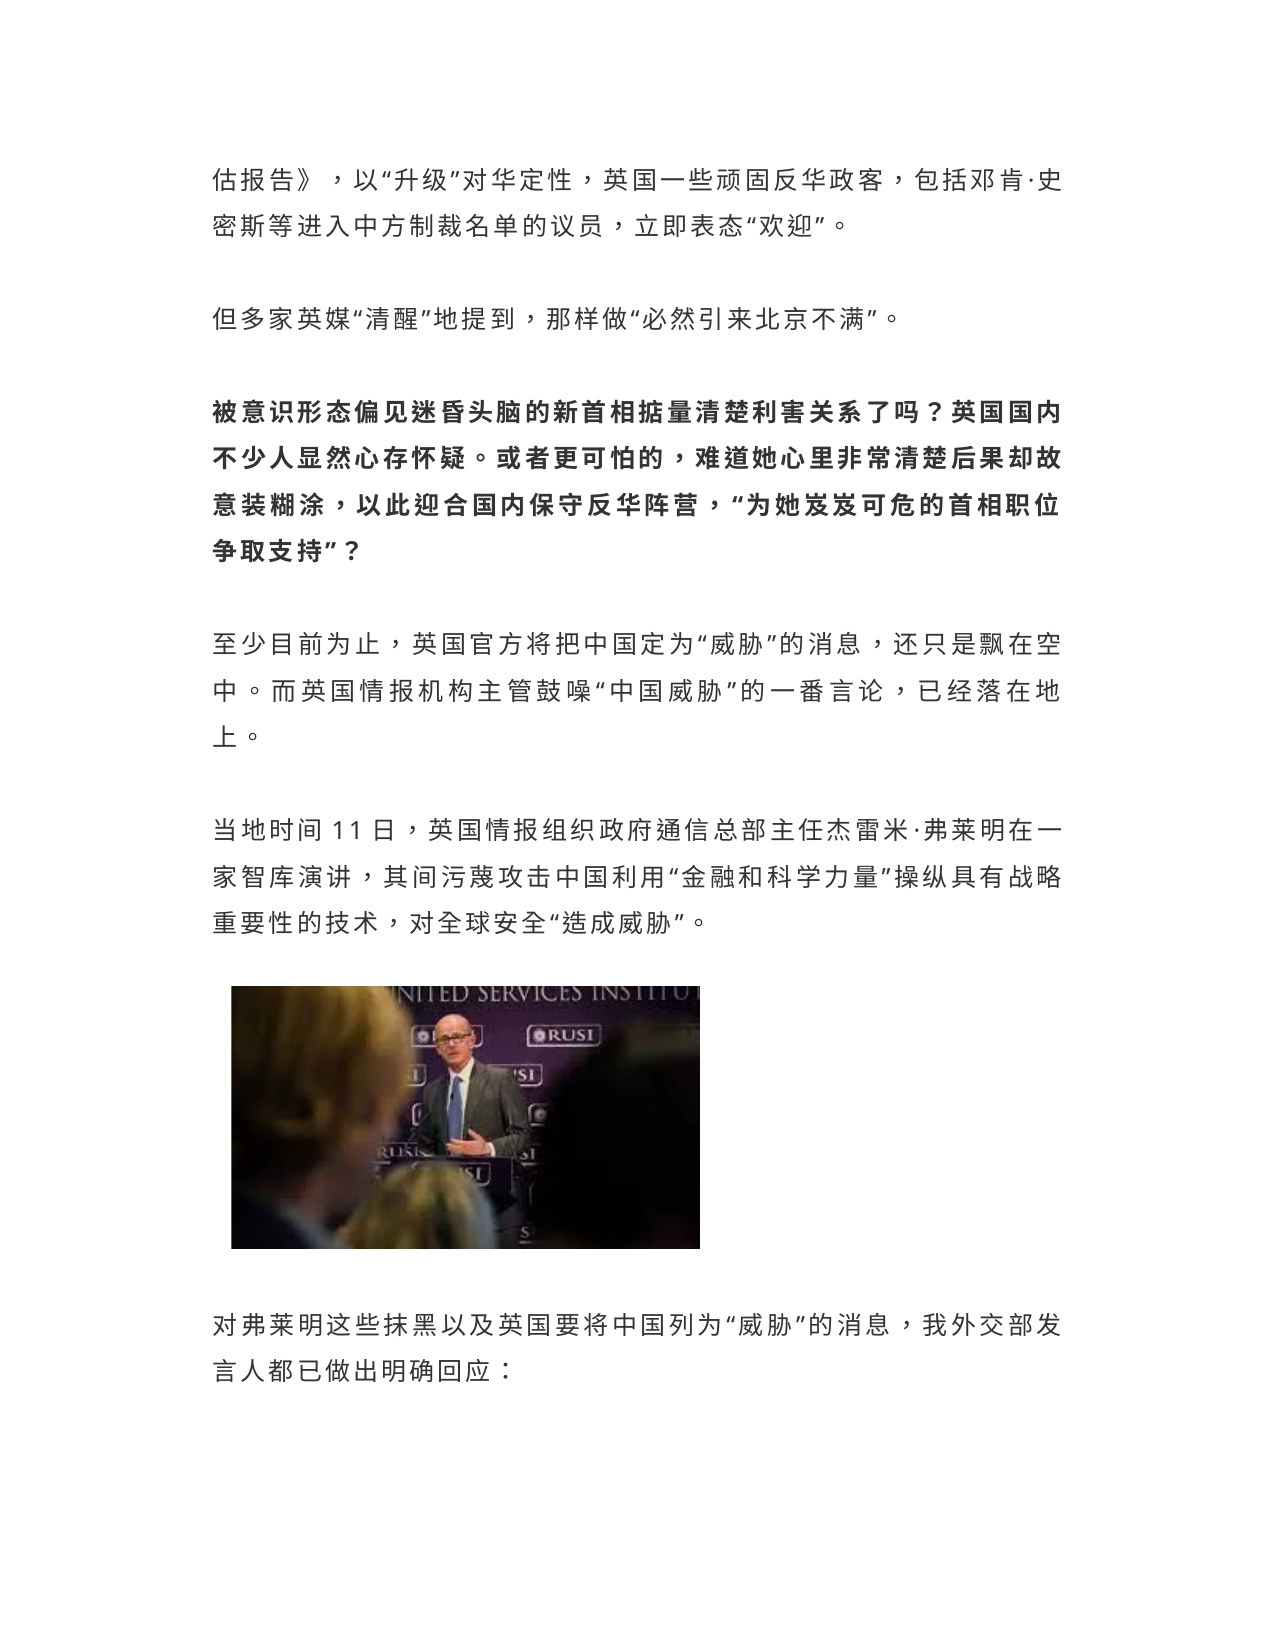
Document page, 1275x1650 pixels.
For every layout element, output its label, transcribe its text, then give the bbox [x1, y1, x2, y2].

text 被意识形态偏见迷昏头脑的新首相掂量清楚利害关系了吗？英国国内不少人显然心存怀疑。或者更可怕的，难道她心里非常清楚后果却故意装糊涂，以此迎合国内保守反华阵营，“为她岌岌可危的首相职位争取支持”？ [212, 382, 1062, 568]
text 但多家英媒“清醒”地提到，那样做“必然引来北京不满”。 [212, 289, 1062, 336]
text 对弗莱明这些抹黑以及英国要将中国列为“威胁”的消息，我外交部发言人都已做出明确回应： [212, 1295, 1062, 1388]
text 当地时间11日，英国情报组织政府通信总部主任杰雷米·弗莱明在一家智库演讲，其间污蔑攻击中国利用“金融和科学力量”操纵具有战略重要性的技术，对全球安全“造成威胁”。 [212, 800, 1062, 940]
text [212, 150, 1062, 243]
picture [231, 986, 700, 1249]
text 至少目前为止，英国官方将把中国定为“威胁”的消息，还只是飘在空中。而英国情报机构主管鼓噪“中国威胁”的一番言论，已经落在地上。 [212, 614, 1062, 754]
